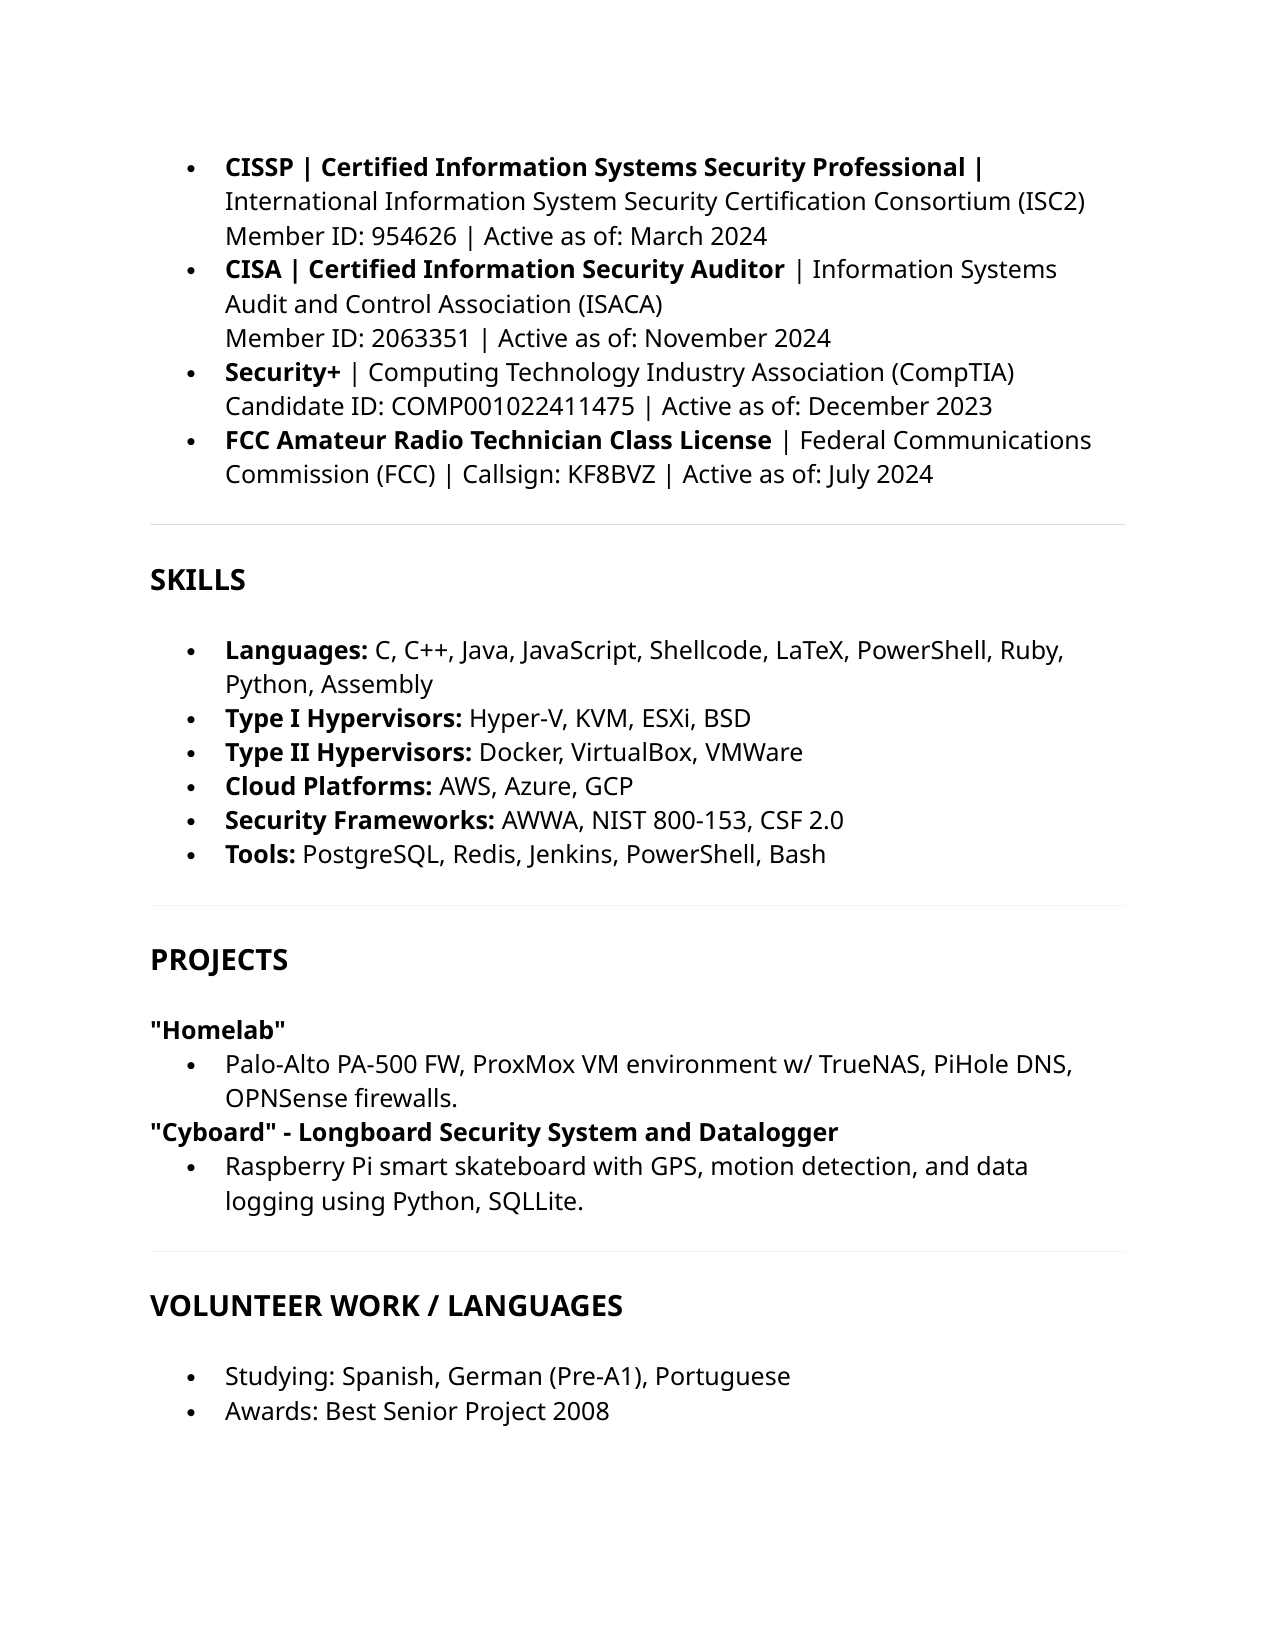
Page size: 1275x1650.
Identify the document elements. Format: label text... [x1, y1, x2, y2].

list Awards: Best Senior Project 2008 [187, 1393, 1125, 1427]
list Security+ | Computing Technology Industry Association (CompTIA) Candidate ID: COMP001022411475 | Active as of: December 2023 [187, 354, 1125, 422]
list Cloud Platforms: AWS, Azure, GCP [187, 769, 1125, 803]
text "Homelab" [150, 1013, 1125, 1047]
list Type I Hypervisors: Hyper-V, KVM, ESXi, BSD [187, 701, 1125, 735]
list Languages: C, C++, Java, JavaScript, Shellcode, LaTeX, PowerShell, Ruby, Python, Assembly [187, 632, 1125, 701]
list CISA | Certified Information Security Auditor | Information Systems Audit and Control Association (ISACA) [187, 252, 1125, 320]
list Raspberry Pi smart skateboard with GPS, motion detection, and data logging using Python, SQLLite. [187, 1149, 1125, 1217]
list Tools: PostgreSQL, Redis, Jenkins, PowerShell, Bash [187, 837, 1125, 871]
list FCC Amateur Radio Technician Class License | Federal Communications Commission (FCC) | Callsign: KF8BVZ | Active as of: July 2024 [187, 422, 1125, 491]
list Studying: Spanish, German (Pre-A1), Portuguese [187, 1359, 1125, 1393]
list Type II Hypervisors: Docker, VirtualBox, VMWare [187, 735, 1125, 769]
list Security Frameworks: AWWA, NIST 800-153, CSF 2.0 [187, 803, 1125, 837]
text Member ID: 2063351 | Active as of: November 2024 [225, 320, 1125, 354]
list CISSP | Certified Information Systems Security Professional | International Information System Security Certification Consortium (ISC2) Member ID: 954626 | Active as of: March 2024 [187, 150, 1125, 252]
text SKILLS [150, 559, 1125, 598]
text PROJECTS [150, 939, 1125, 979]
list Palo-Alto PA-500 FW, ProxMox VM environment w/ TrueNAS, PiHole DNS, OPNSense firewalls. [187, 1047, 1125, 1115]
text VOLUNTEER WORK / LANGUAGES [150, 1285, 1125, 1325]
text "Cyboard" - Longboard Security System and Datalogger [150, 1115, 1125, 1149]
